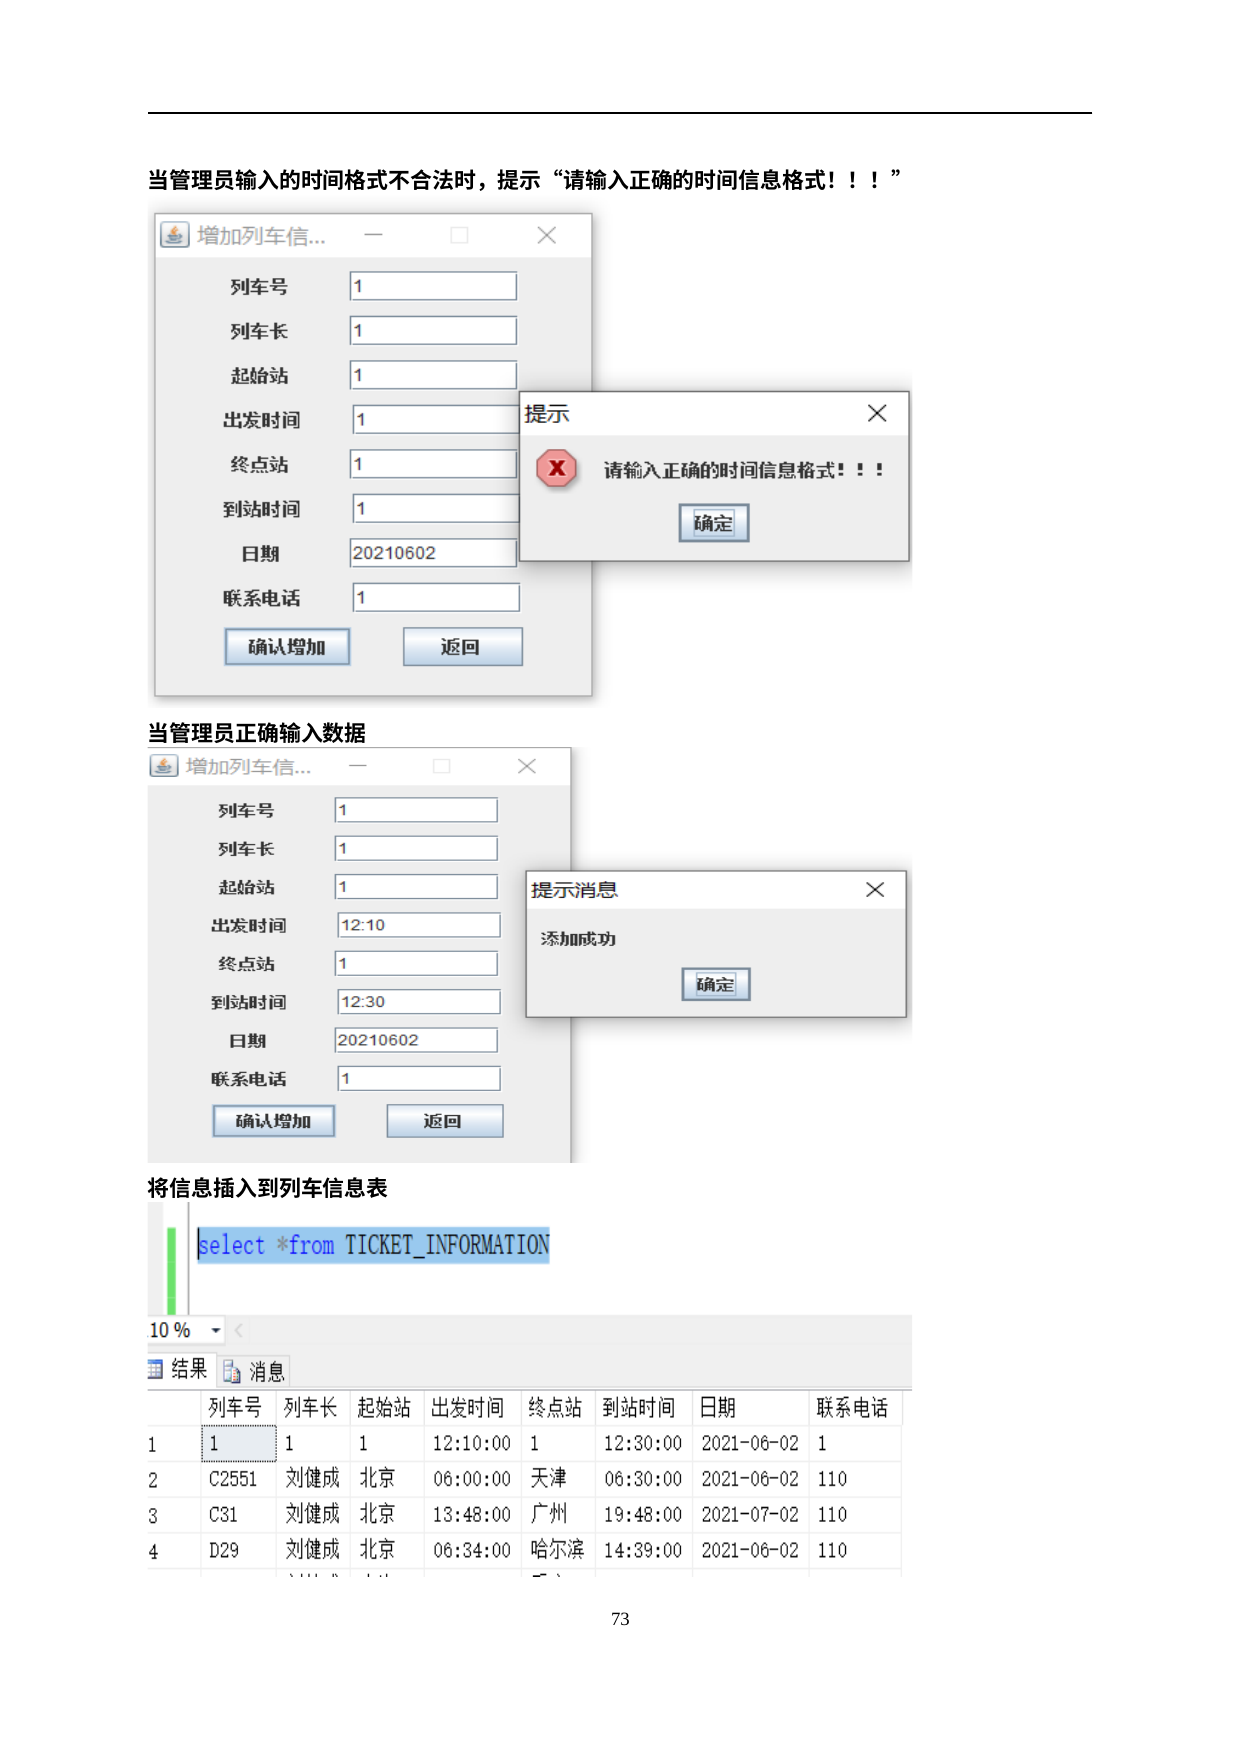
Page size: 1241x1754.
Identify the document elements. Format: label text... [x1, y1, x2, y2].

text 将信息插入到列车信息表 [148, 1170, 1092, 1203]
picture [147, 747, 913, 1163]
text 当管理员正确输入数据 [148, 715, 1092, 748]
text 当管理员输入的时间格式不合法时，提示“请输入正确的时间信息格式！！！” [148, 163, 1092, 195]
picture [147, 1202, 913, 1577]
picture [147, 195, 913, 708]
